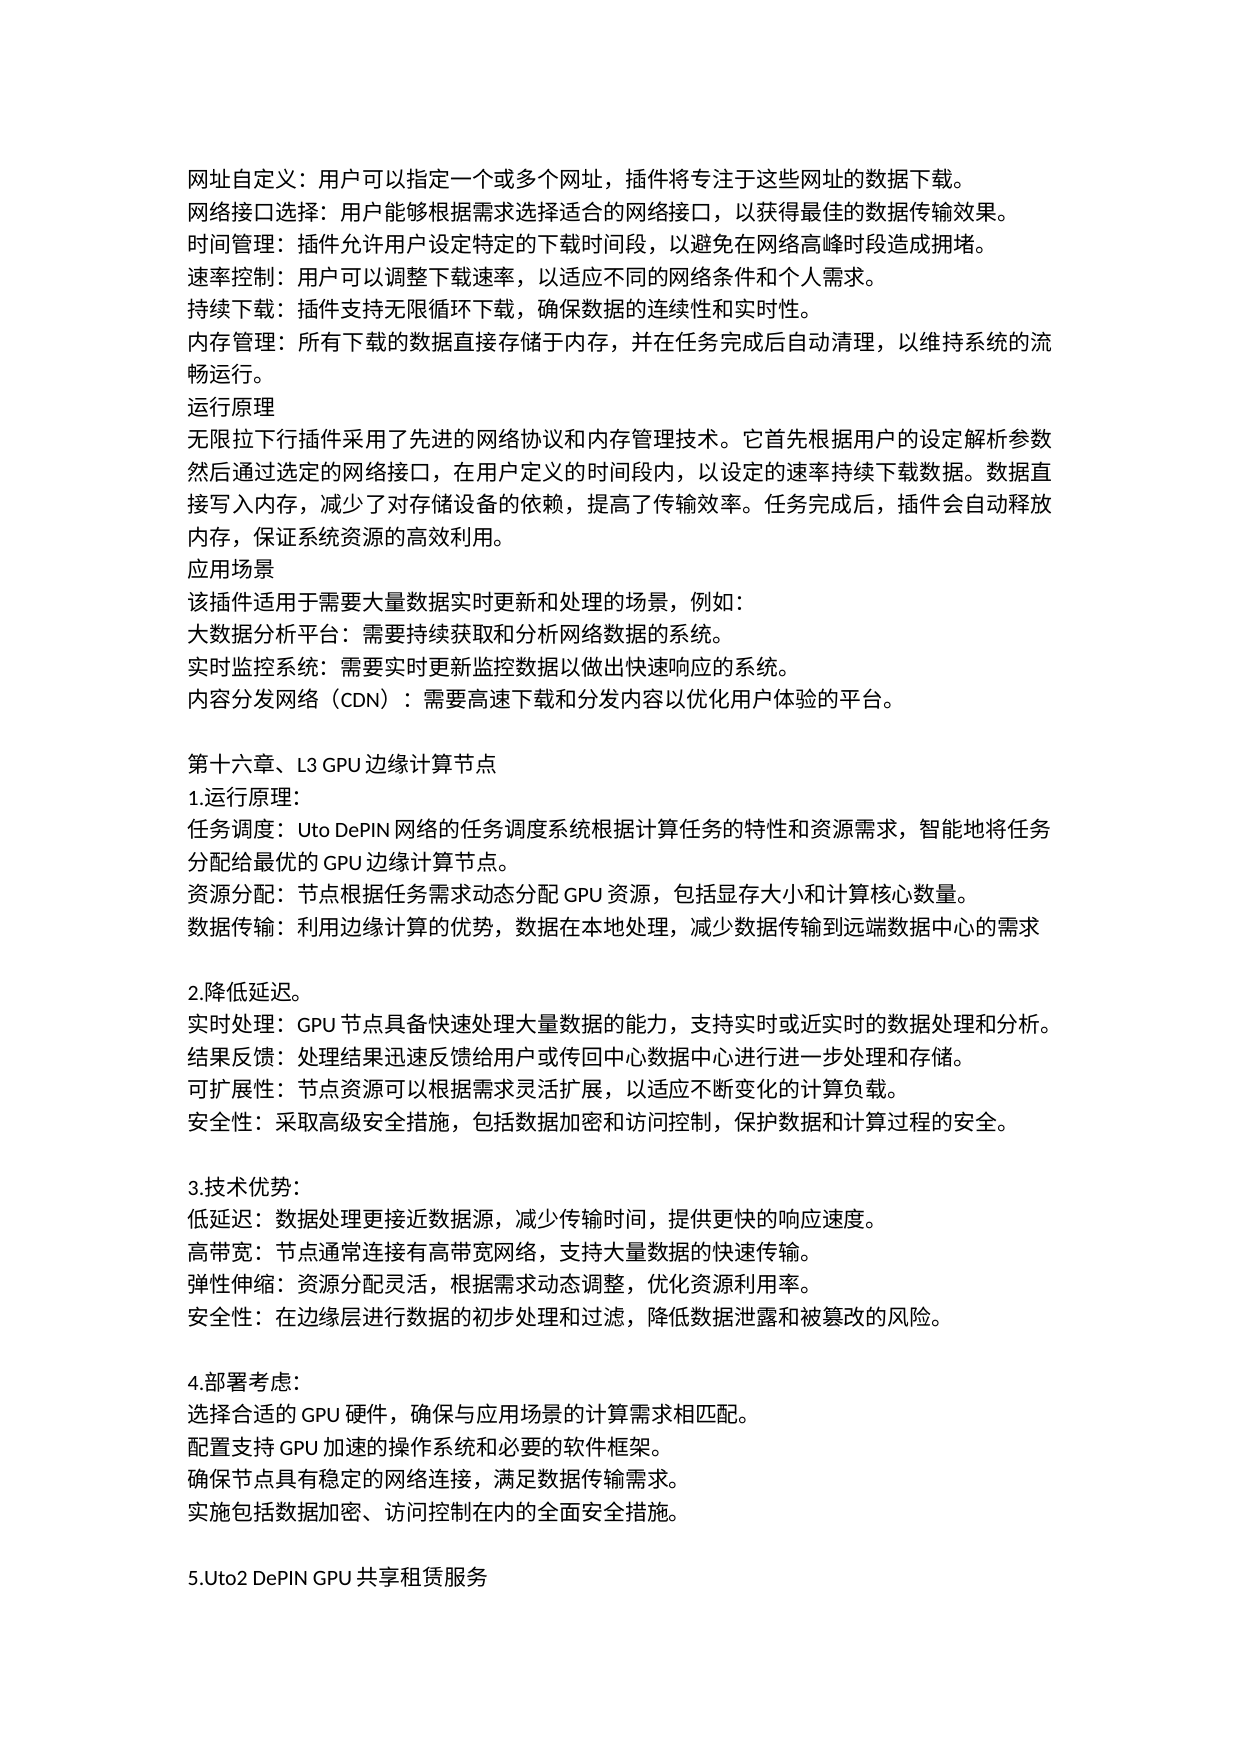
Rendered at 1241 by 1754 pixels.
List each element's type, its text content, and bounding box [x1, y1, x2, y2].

text 该插件适用于需要大量数据实时更新和处理的场景，例如： [187, 584, 1053, 617]
text 实施包括数据加密、访问控制在内的全面安全措施。 [187, 1494, 1053, 1527]
text 网络接口选择：用户能够根据需求选择适合的网络接口，以获得最佳的数据传输效果。 [187, 194, 1053, 227]
text 5.Uto2 DePIN GPU共享租赁服务 [187, 1559, 1053, 1592]
text 应用场景 [187, 552, 1053, 584]
text 数据传输：利用边缘计算的优势，数据在本地处理，减少数据传输到远端数据中心的需求 [187, 909, 1053, 942]
text 1.运行原理： [187, 779, 1053, 812]
text 3.技术优势： [187, 1169, 1053, 1202]
text 高带宽：节点通常连接有高带宽网络，支持大量数据的快速传输。 [187, 1234, 1053, 1267]
text 实时监控系统：需要实时更新监控数据以做出快速响应的系统。 [187, 649, 1053, 682]
text 第十六章、L3 GPU边缘计算节点 [187, 747, 1053, 779]
text 配置支持GPU加速的操作系统和必要的软件框架。 [187, 1429, 1053, 1462]
text 4.部署考虑： [187, 1364, 1053, 1397]
text 弹性伸缩：资源分配灵活，根据需求动态调整，优化资源利用率。 [187, 1267, 1053, 1299]
text 2.降低延迟。 [187, 974, 1053, 1007]
text 网址自定义：用户可以指定一个或多个网址，插件将专注于这些网址的数据下载。 [187, 162, 1053, 194]
text 大数据分析平台：需要持续获取和分析网络数据的系统。 [187, 617, 1053, 649]
text 时间管理：插件允许用户设定特定的下载时间段，以避免在网络高峰时段造成拥堵。 [187, 227, 1053, 259]
text 可扩展性：节点资源可以根据需求灵活扩展，以适应不断变化的计算负载。 [187, 1072, 1053, 1104]
text 安全性：采取高级安全措施，包括数据加密和访问控制，保护数据和计算过程的安全。 [187, 1104, 1053, 1137]
text 内存管理：所有下载的数据直接存储于内存，并在任务完成后自动清理，以维持系统的流畅运行。 [187, 324, 1053, 389]
text 实时处理：GPU节点具备快速处理大量数据的能力，支持实时或近实时的数据处理和分析。 [187, 1007, 1053, 1039]
text 内容分发网络（CDN）：需要高速下载和分发内容以优化用户体验的平台。 [187, 682, 1053, 714]
text 速率控制：用户可以调整下载速率，以适应不同的网络条件和个人需求。 [187, 259, 1053, 292]
text 确保节点具有稳定的网络连接，满足数据传输需求。 [187, 1462, 1053, 1494]
text 持续下载：插件支持无限循环下载，确保数据的连续性和实时性。 [187, 292, 1053, 324]
text 任务调度：Uto DePIN网络的任务调度系统根据计算任务的特性和资源需求，智能地将任务分配给最优的GPU边缘计算节点。 [187, 812, 1053, 877]
text 结果反馈：处理结果迅速反馈给用户或传回中心数据中心进行进一步处理和存储。 [187, 1039, 1053, 1072]
text 无限拉下行插件采用了先进的网络协议和内存管理技术。它首先根据用户的设定解析参数，然后通过选定的网络接口，在用户定义的时间段内，以设定的速率持续下载数据。数据直接写入内存，减少了对存储设备的依赖，提高了传输效率。任务完成后，插件会自动释放内存，保证系统资源的高效利用。 [187, 422, 1053, 552]
text 资源分配：节点根据任务需求动态分配GPU资源，包括显存大小和计算核心数量。 [187, 877, 1053, 909]
text 选择合适的GPU硬件，确保与应用场景的计算需求相匹配。 [187, 1397, 1053, 1429]
text 运行原理 [187, 389, 1053, 422]
text 安全性：在边缘层进行数据的初步处理和过滤，降低数据泄露和被篡改的风险。 [187, 1299, 1053, 1332]
text 低延迟：数据处理更接近数据源，减少传输时间，提供更快的响应速度。 [187, 1202, 1053, 1234]
